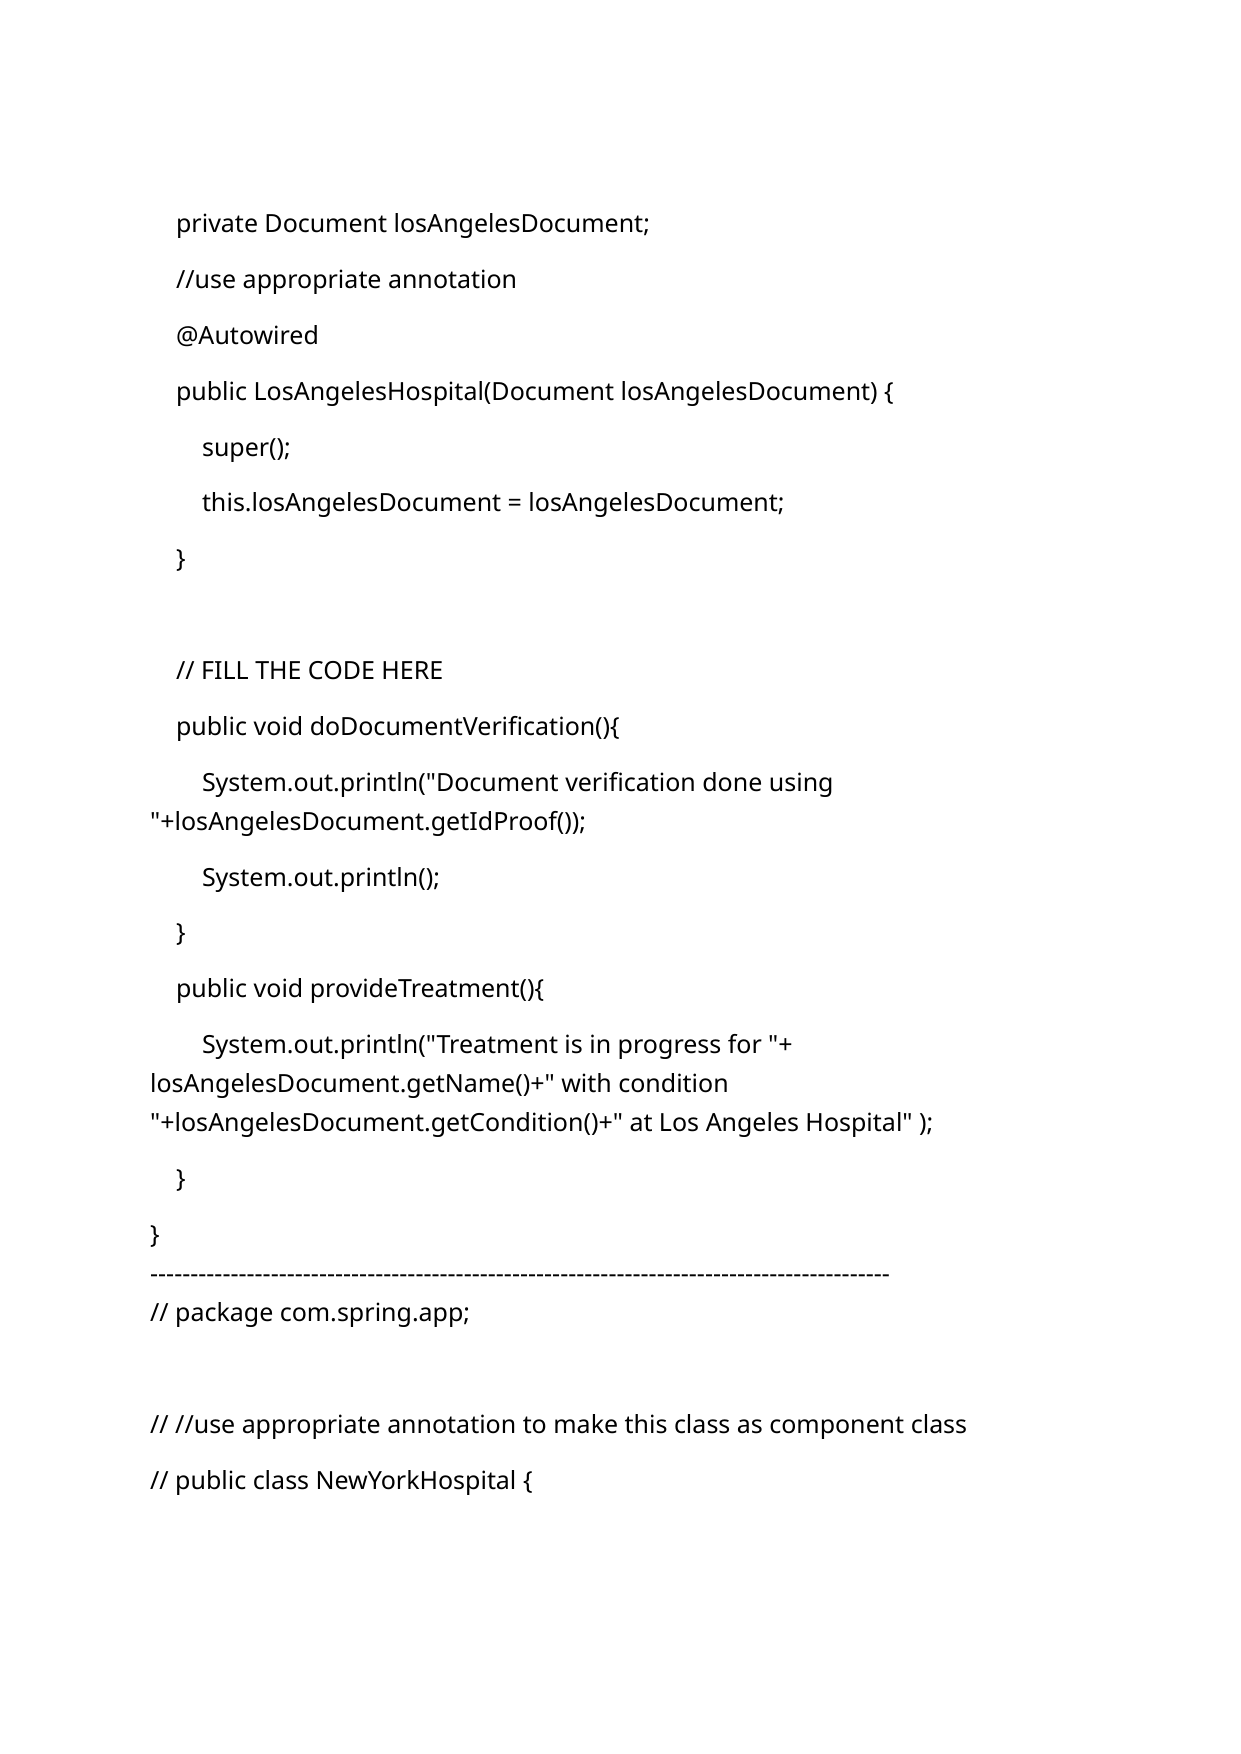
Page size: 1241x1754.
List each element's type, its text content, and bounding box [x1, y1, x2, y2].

text System.out.println("Document verification done using "+losAngelesDocument.getIdProof()); [150, 764, 1090, 837]
text private Document losAngelesDocument; [150, 206, 1090, 240]
text } [150, 541, 1090, 575]
text } -------------------------------------------------------------------------------------------- // package com.spring.app; [150, 1217, 1090, 1329]
text System.out.println("Treatment is in progress for "+ losAngelesDocument.getName()+" with condition "+losAngelesDocument.getCondition()+" at Los Angeles Hospital" ); [150, 1027, 1090, 1139]
text @Autowired [150, 317, 1090, 352]
text // FILL THE CODE HERE [150, 652, 1090, 687]
text //use appropriate annotation [150, 262, 1090, 296]
text super(); [150, 429, 1090, 463]
text public void doDocumentVerification(){ [150, 708, 1090, 742]
text } [150, 915, 1090, 949]
text // public class NewYorkHospital { [150, 1462, 1090, 1497]
text System.out.println(); [150, 859, 1090, 893]
text // //use appropriate annotation to make this class as component class [150, 1407, 1090, 1441]
text public LosAngelesHospital(Document losAngelesDocument) { [150, 373, 1090, 407]
text public void provideTreatment(){ [150, 971, 1090, 1005]
text this.losAngelesDocument = losAngelesDocument; [150, 485, 1090, 519]
text } [150, 1161, 1090, 1195]
